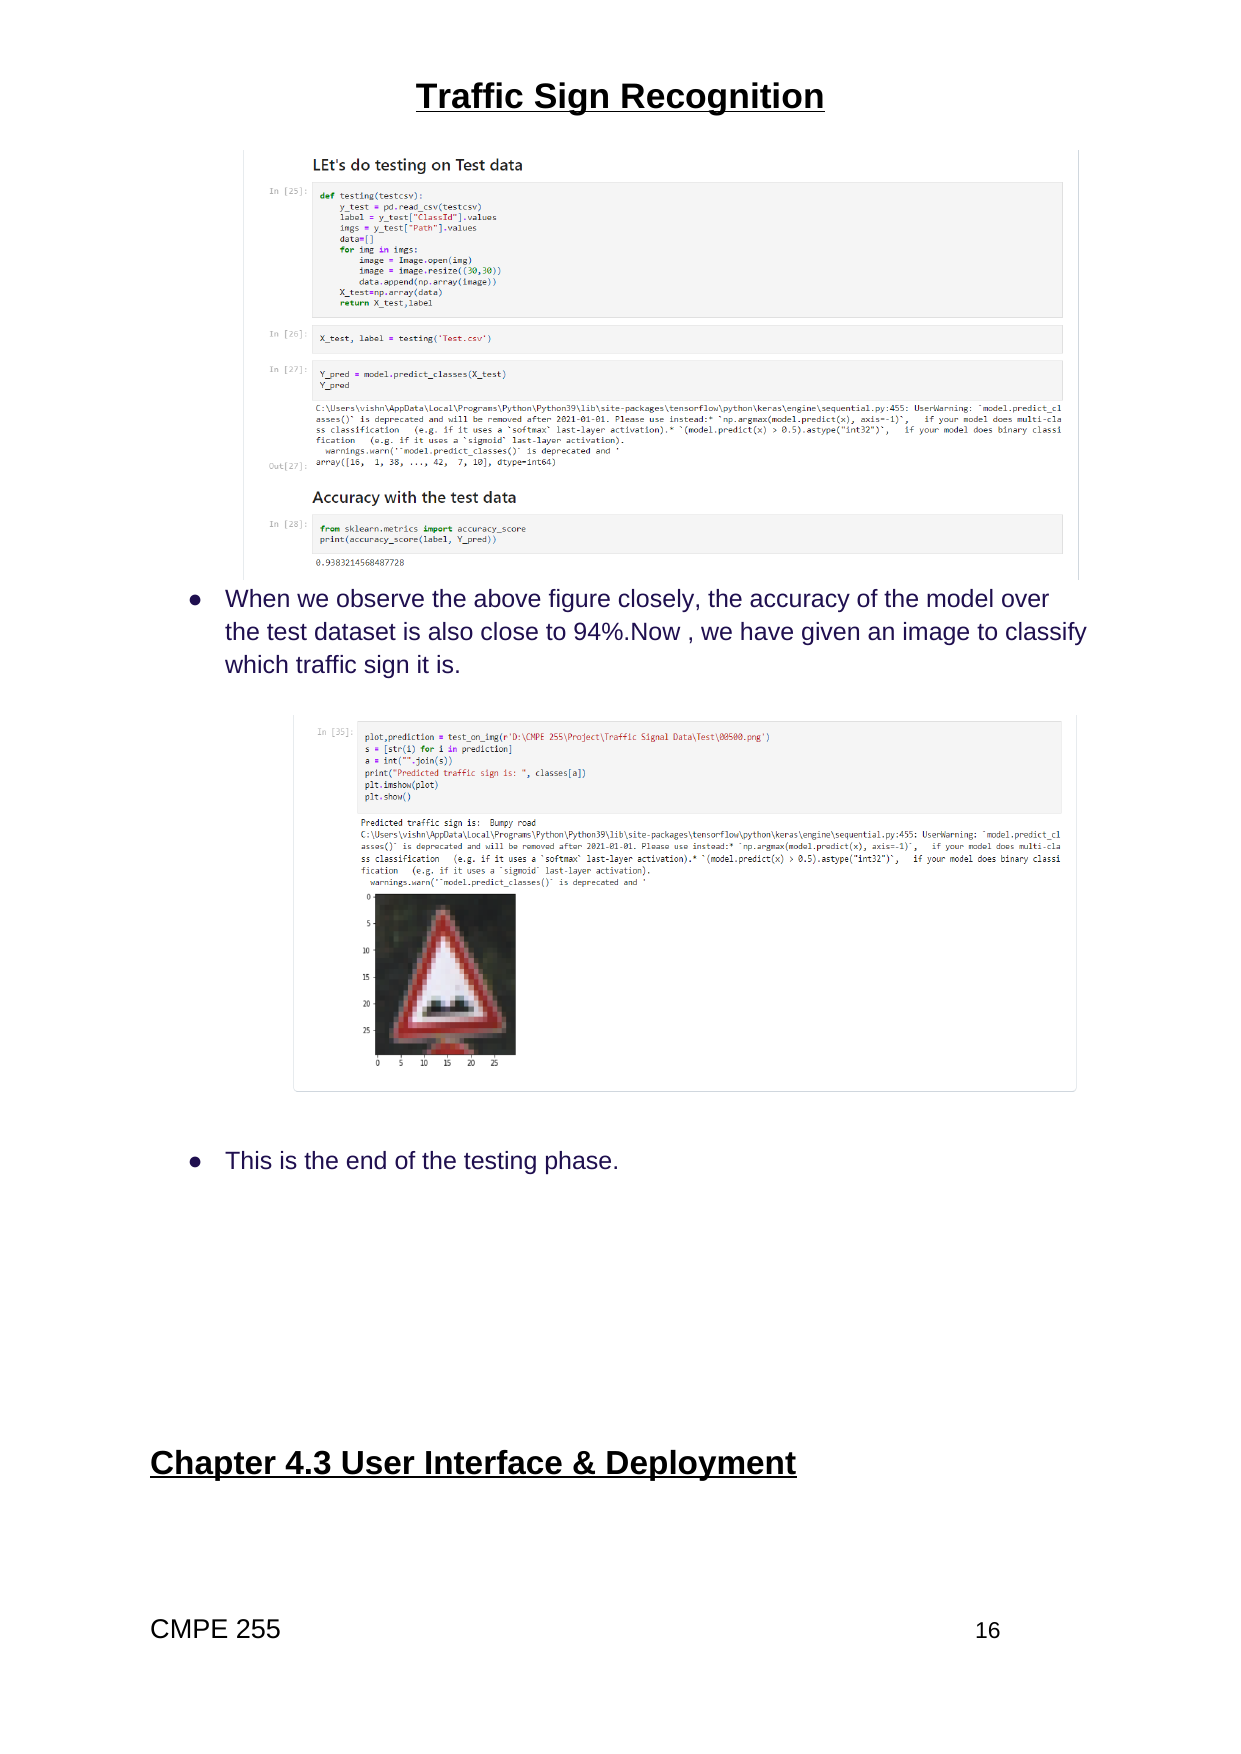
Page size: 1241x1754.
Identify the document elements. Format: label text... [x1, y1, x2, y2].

picture [225, 150, 1093, 580]
text Chapter 4.3 User Interface & Deployment [150, 1443, 1090, 1481]
list When we observe the above figure closely, the accuracy of the model over the test dataset is also close to 94%.Now , we have given an image to classify which traffic sign it is. [187, 583, 1090, 678]
list This is the end of the testing phase. [187, 1146, 1090, 1174]
picture [225, 715, 1094, 1109]
